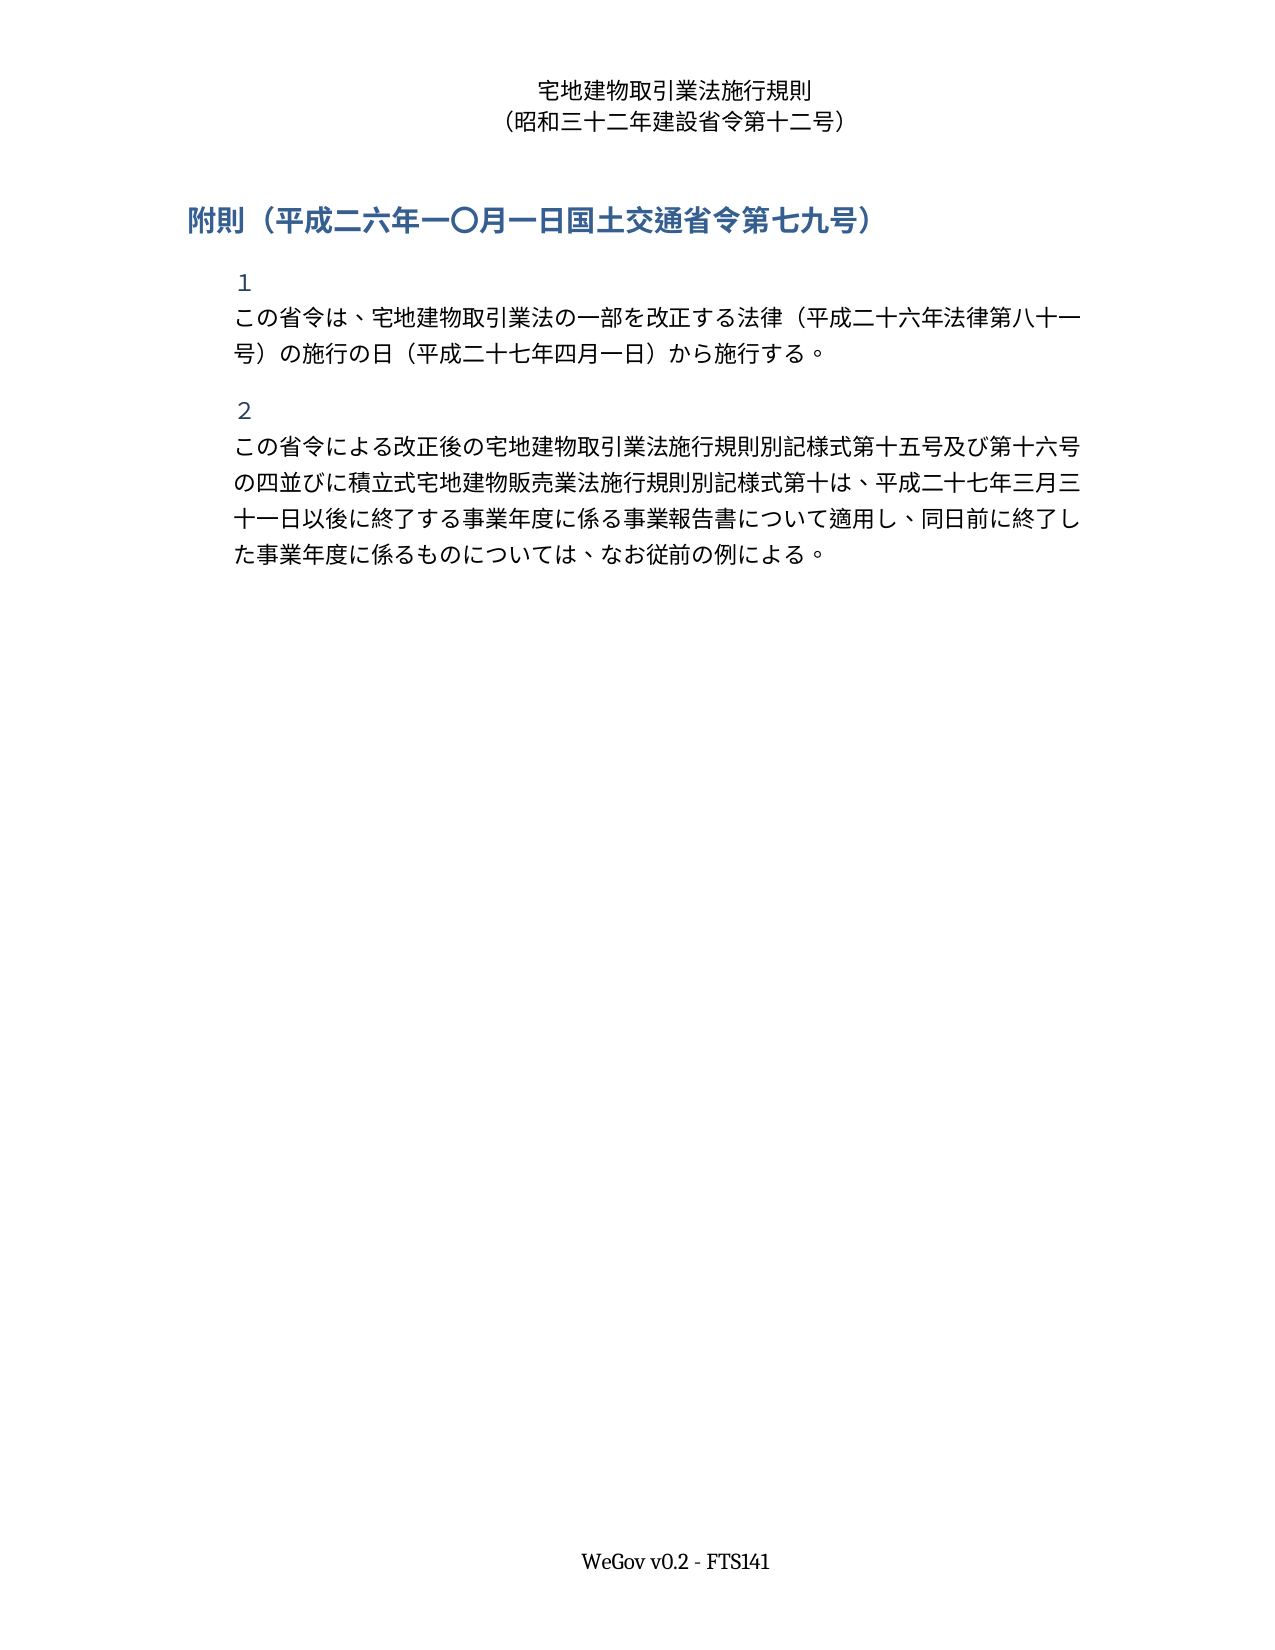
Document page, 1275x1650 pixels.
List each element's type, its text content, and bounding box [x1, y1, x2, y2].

subtitle 附則（平成二六年一〇月一日国土交通省令第七九号） [187, 200, 1087, 240]
subtitle １ [233, 266, 1087, 298]
text この省令による改正後の宅地建物取引業法施行規則別記様式第十五号及び第十六号の四並びに積立式宅地建物販売業法施行規則別記様式第十は、平成二十七年三月三十一日以後に終了する事業年度に係る事業報告書について適用し、同日前に終了した事業年度に係るものについては、なお従前の例による。 [233, 431, 1087, 570]
text この省令は、宅地建物取引業法の一部を改正する法律（平成二十六年法律第八十一号）の施行の日（平成二十七年四月一日）から施行する。 [233, 302, 1087, 369]
subtitle ２ [233, 395, 1087, 426]
